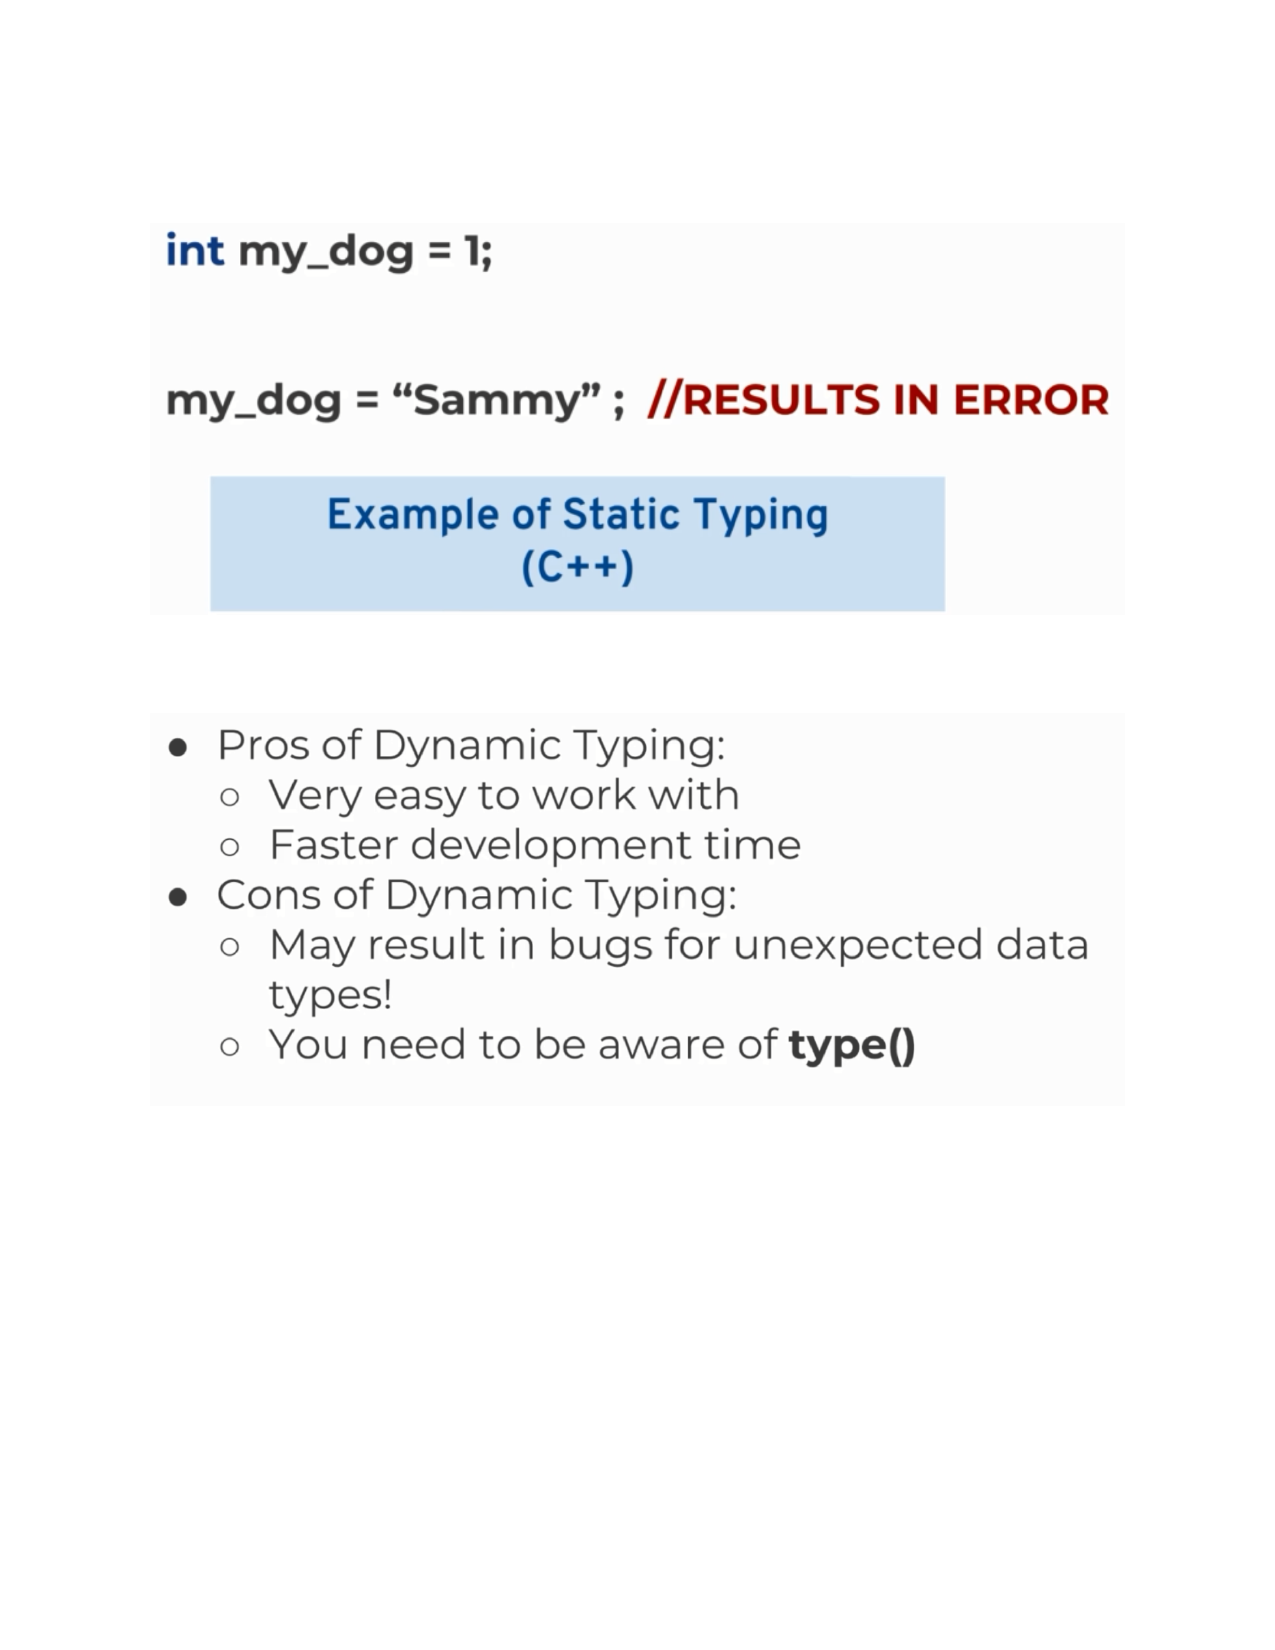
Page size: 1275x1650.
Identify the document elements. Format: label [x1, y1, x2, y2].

picture [150, 223, 1125, 615]
picture [150, 713, 1125, 1106]
